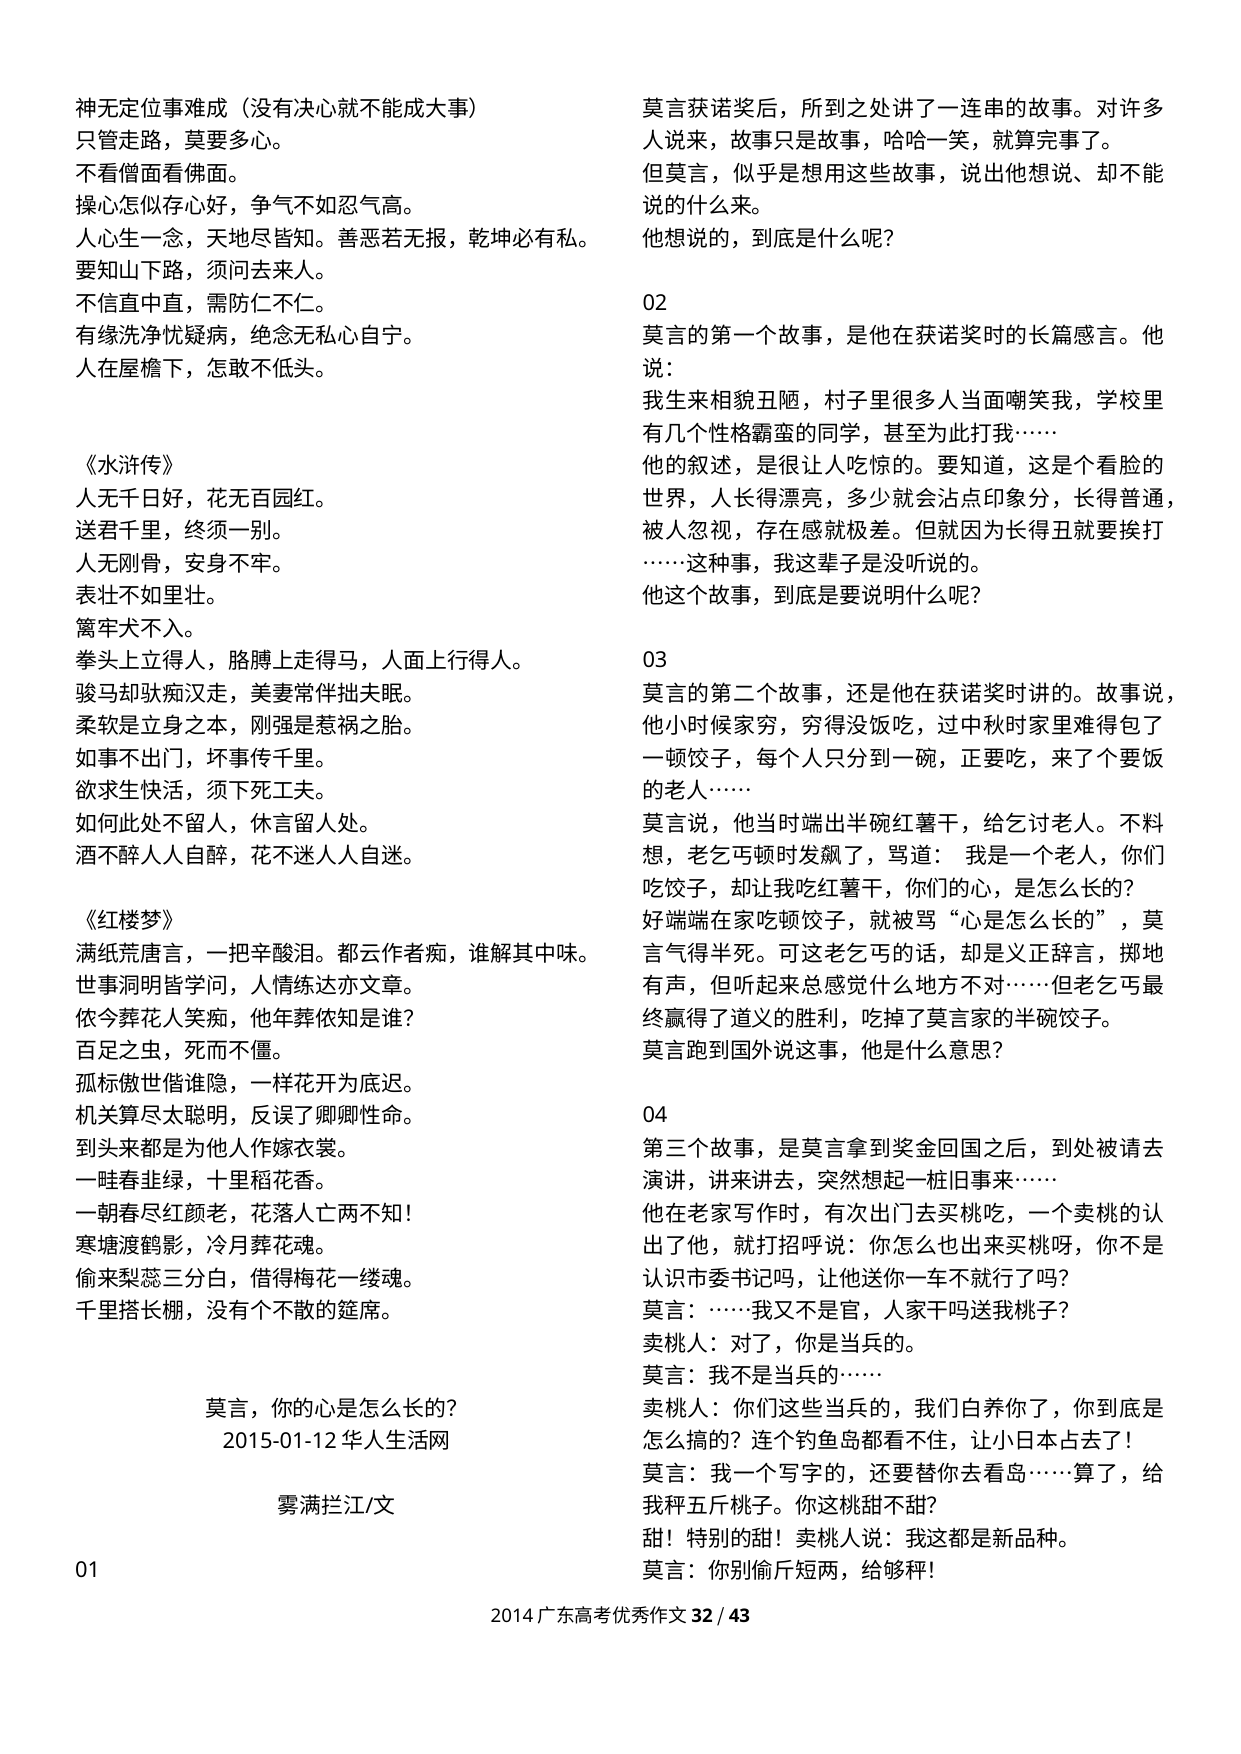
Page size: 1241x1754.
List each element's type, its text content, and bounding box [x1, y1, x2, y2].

text 莫言获诺奖后，所到之处讲了一连串的故事。对许多人说来，故事只是故事，哈哈一笑，就算完事了。 [642, 90, 1165, 155]
text 莫言的第二个故事，还是他在获诺奖时讲的。故事说，他小时候家穷，穷得没饭吃，过中秋时家里难得包了一顿饺子，每个人只分到一碗，正要吃，来了个要饭的老人…… [642, 675, 1165, 805]
text 莫言，你的心是怎么长的？ [75, 1390, 598, 1423]
text 03 [642, 643, 1165, 675]
text 不看僧面看佛面。 [75, 155, 598, 188]
text 有缘洗净忧疑病，绝念无私心自宁。 [75, 318, 598, 350]
text 神无定位事难成（没有决心就不能成大事） [75, 90, 598, 123]
text 他的叙述，是很让人吃惊的。要知道，这是个看脸的世界，人长得漂亮，多少就会沾点印象分，长得普通，被人忽视，存在感就极差。但就因为长得丑就要挨打……这种事，我这辈子是没听说的。 [642, 448, 1165, 578]
text 《水浒传》 [75, 448, 598, 480]
text 04 [642, 1098, 1165, 1130]
text 一畦春韭绿，十里稻花香。 [75, 1163, 598, 1195]
text 骏马却驮痴汉走，美妻常伴拙夫眠。 [75, 675, 598, 708]
text 雾满拦江/文 [75, 1488, 598, 1520]
text 酒不醉人人自醉，花不迷人人自迷。 [75, 838, 598, 870]
text 要知山下路，须问去来人。 [75, 253, 598, 285]
text 人在屋檐下，怎敢不低头。 [75, 350, 598, 383]
text 操心怎似存心好，争气不如忍气高。 [75, 188, 598, 220]
text 欲求生快活，须下死工夫。 [75, 773, 598, 805]
text 卖桃人：对了，你是当兵的。 [642, 1325, 1165, 1358]
text 《红楼梦》 [75, 903, 598, 935]
text 2015-01-12华人生活网 [75, 1423, 598, 1455]
text 他这个故事，到底是要说明什么呢？ [642, 578, 1165, 610]
text 篱牢犬不入。 [75, 610, 598, 643]
text 01 [75, 1553, 598, 1585]
text 送君千里，终须一别。 [75, 513, 598, 545]
text 如事不出门，坏事传千里。 [75, 740, 598, 773]
text 他在老家写作时，有次出门去买桃吃，一个卖桃的认出了他，就打招呼说：你怎么也出来买桃呀，你不是认识市委书记吗，让他送你一车不就行了吗？ [642, 1195, 1165, 1293]
text 人心生一念，天地尽皆知。善恶若无报，乾坤必有私。 [75, 220, 598, 253]
text 好端端在家吃顿饺子，就被骂“心是怎么长的”，莫言气得半死。可这老乞丐的话，却是义正辞言，掷地有声，但听起来总感觉什么地方不对……但老乞丐最终赢得了道义的胜利，吃掉了莫言家的半碗饺子。 [642, 903, 1165, 1033]
text 莫言的第一个故事，是他在获诺奖时的长篇感言。他说： [642, 318, 1165, 383]
text 莫言说，他当时端出半碗红薯干，给乞讨老人。不料想，老乞丐顿时发飙了，骂道： 我是一个老人，你们吃饺子，却让我吃红薯干，你们的心，是怎么长的？ [642, 805, 1165, 903]
text 莫言跑到国外说这事，他是什么意思？ [642, 1033, 1165, 1065]
text 我生来相貌丑陋，村子里很多人当面嘲笑我，学校里有几个性格霸蛮的同学，甚至为此打我…… [642, 383, 1165, 448]
text 莫言：我一个写字的，还要替你去看岛……算了，给我秤五斤桃子。你这桃甜不甜？ [642, 1455, 1165, 1520]
text 侬今葬花人笑痴，他年葬侬知是谁？ [75, 1000, 598, 1033]
text 机关算尽太聪明，反误了卿卿性命。 [75, 1098, 598, 1130]
text 第三个故事，是莫言拿到奖金回国之后，到处被请去演讲，讲来讲去，突然想起一桩旧事来…… [642, 1130, 1165, 1195]
text 甜！特别的甜！卖桃人说：我这都是新品种。 [642, 1520, 1165, 1553]
text 莫言：我不是当兵的…… [642, 1358, 1165, 1390]
text 如何此处不留人，休言留人处。 [75, 805, 598, 838]
text 莫言：……我又不是官，人家干吗送我桃子？ [642, 1293, 1165, 1325]
text 表壮不如里壮。 [75, 578, 598, 610]
text 只管走路，莫要多心。 [75, 123, 598, 155]
text 人无刚骨，安身不牢。 [75, 545, 598, 578]
text 不信直中直，需防仁不仁。 [75, 285, 598, 318]
text 莫言：你别偷斤短两，给够秤！ [642, 1553, 1165, 1585]
text 千里搭长棚，没有个不散的筵席。 [75, 1293, 598, 1325]
text 一朝春尽红颜老，花落人亡两不知！ [75, 1195, 598, 1228]
text 他想说的，到底是什么呢？ [642, 220, 1165, 253]
text 孤标傲世偕谁隐，一样花开为底迟。 [75, 1065, 598, 1098]
text 世事洞明皆学问，人情练达亦文章。 [75, 968, 598, 1000]
text 拳头上立得人，胳膊上走得马，人面上行得人。 [75, 643, 598, 675]
text 人无千日好，花无百园红。 [75, 480, 598, 513]
text 偷来梨蕊三分白，借得梅花一缕魂。 [75, 1260, 598, 1293]
text 02 [642, 285, 1165, 318]
text 到头来都是为他人作嫁衣裳。 [75, 1130, 598, 1163]
text 寒塘渡鹤影，冷月葬花魂。 [75, 1228, 598, 1260]
text 但莫言，似乎是想用这些故事，说出他想说、却不能说的什么来。 [642, 155, 1165, 220]
text 卖桃人：你们这些当兵的，我们白养你了，你到底是怎么搞的？连个钓鱼岛都看不住，让小日本占去了！ [642, 1390, 1165, 1455]
text 满纸荒唐言，一把辛酸泪。都云作者痴，谁解其中味。 [75, 935, 598, 968]
text 百足之虫，死而不僵。 [75, 1033, 598, 1065]
text 柔软是立身之本，刚强是惹祸之胎。 [75, 708, 598, 740]
